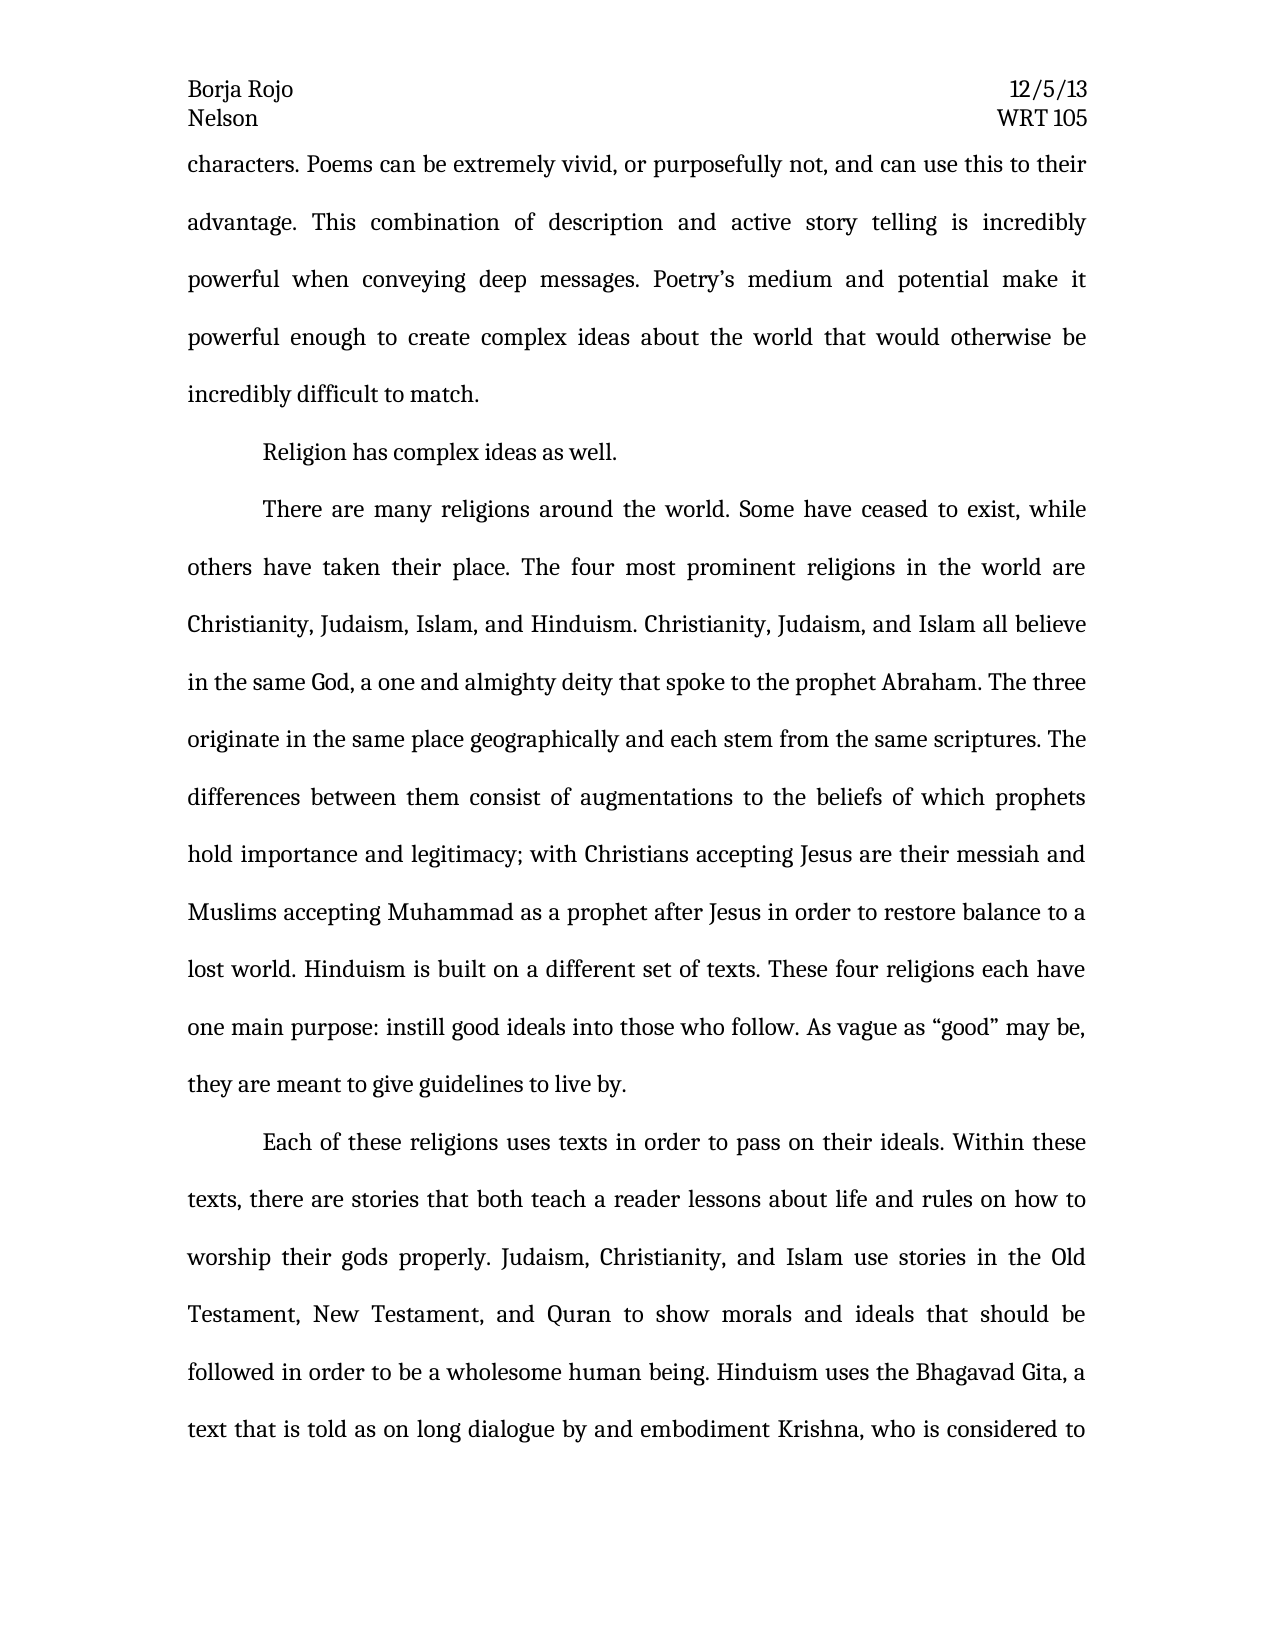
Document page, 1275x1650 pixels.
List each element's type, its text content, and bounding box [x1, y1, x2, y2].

text Religion has complex ideas as well. [187, 437, 1087, 466]
text There are many religions around the world. Some have ceased to exist, while others have taken their place. The four most prominent religions in the world are Christianity, Judaism, Islam, and Hinduism. Christianity, Judaism, and Islam all believe in the same God, a one and almighty deity that spoke to the prophet Abraham. The three originate in the same place geographically and each stem from the same scriptures. The differences between them consist of augmentations to the beliefs of which prophets hold importance and legitimacy; with Christians accepting Jesus are their messiah and Muslims accepting Muhammad as a prophet after Jesus in order to restore balance to a lost world. Hinduism is built on a different set of texts. These four religions each have one main purpose: instill good ideals into those who follow. As vague as “good” may be, they are meant to give guidelines to live by. [187, 495, 1087, 1099]
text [187, 1127, 1087, 1444]
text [187, 150, 1087, 409]
